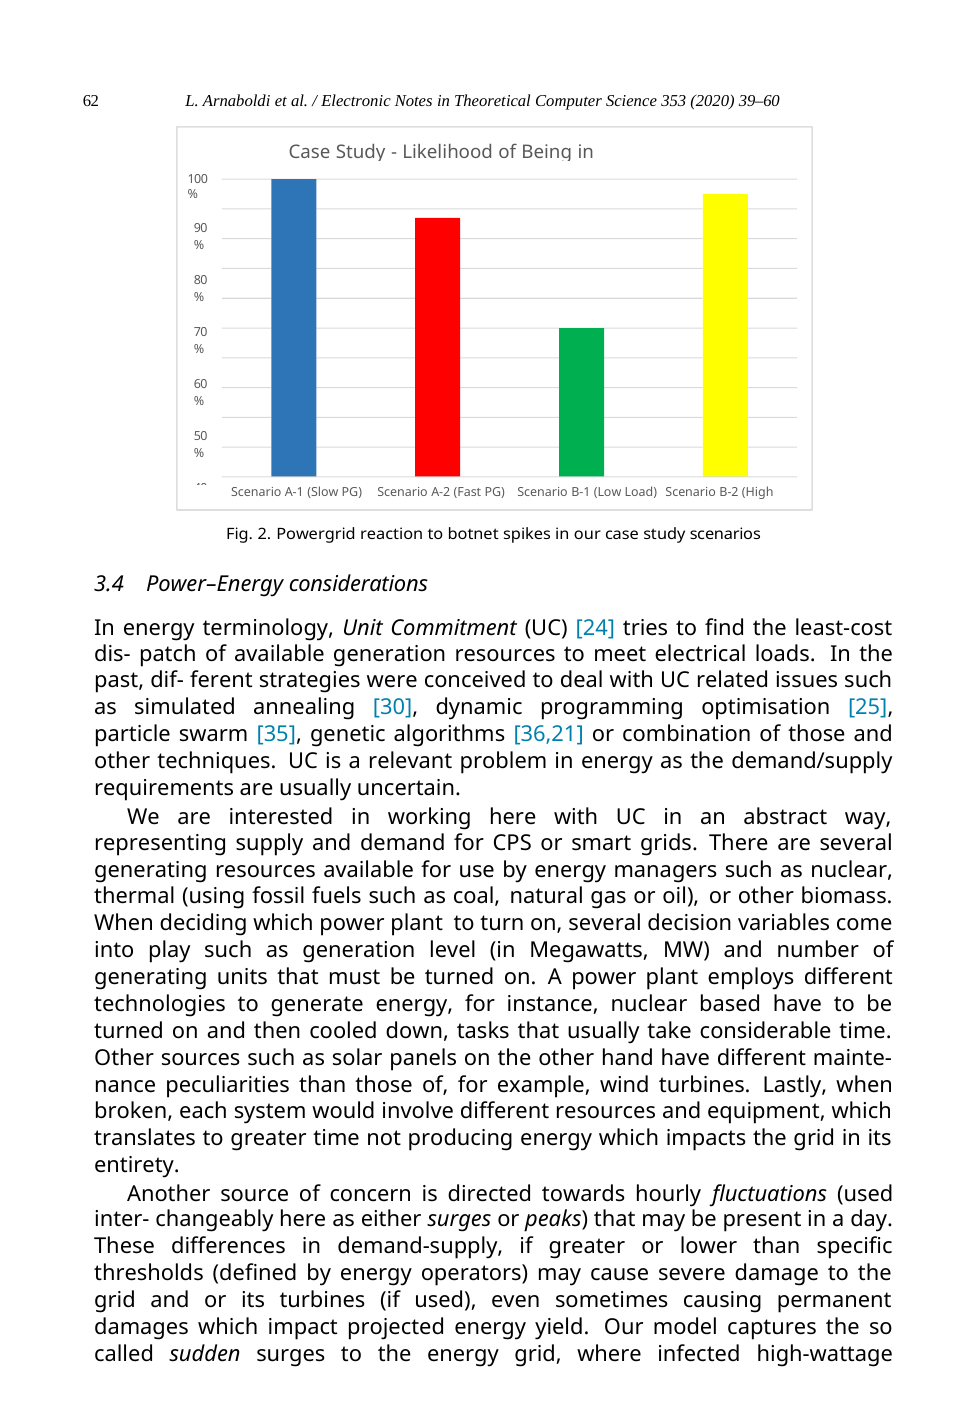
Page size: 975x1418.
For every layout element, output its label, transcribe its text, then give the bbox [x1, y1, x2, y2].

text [94, 1179, 893, 1368]
text In energy terminology, Unit Commitment (UC) [24] tries to find the least-cost dis- patch of available generation resources to meet electrical loads. In the past, dif- ferent strategies were conceived to deal with UC related issues such as simulated annealing [30], dynamic programming optimisation [25], particle swarm [35], genetic algorithms [36,21] or combination of those and other techniques. UC is a relevant problem in energy as the demand/supply requirements are usually uncertain. [94, 614, 893, 802]
text Fig. 2. Powergrid reaction to botnet spikes in our case study scenarios [82, 523, 904, 544]
list Power–Energy considerations [94, 568, 904, 598]
text We are interested in working here with UC in an abstract way, representing supply and demand for CPS or smart grids. There are several generating resources available for use by energy managers such as nuclear, thermal (using fossil fuels such as coal, natural gas or oil), or other biomass. When deciding which power plant to turn on, several decision variables come into play such as generation level (in Megawatts, MW) and number of generating units that must be turned on. A power plant employs different technologies to generate energy, for instance, nuclear based have to be turned on and then cooled down, tasks that usually take considerable time. Other sources such as solar panels on the other hand have different mainte- nance peculiarities than those of, for example, wind turbines. Lastly, when broken, each system would involve different resources and equipment, which translates to greater time not producing energy which impacts the grid in its entirety. [94, 803, 893, 1179]
